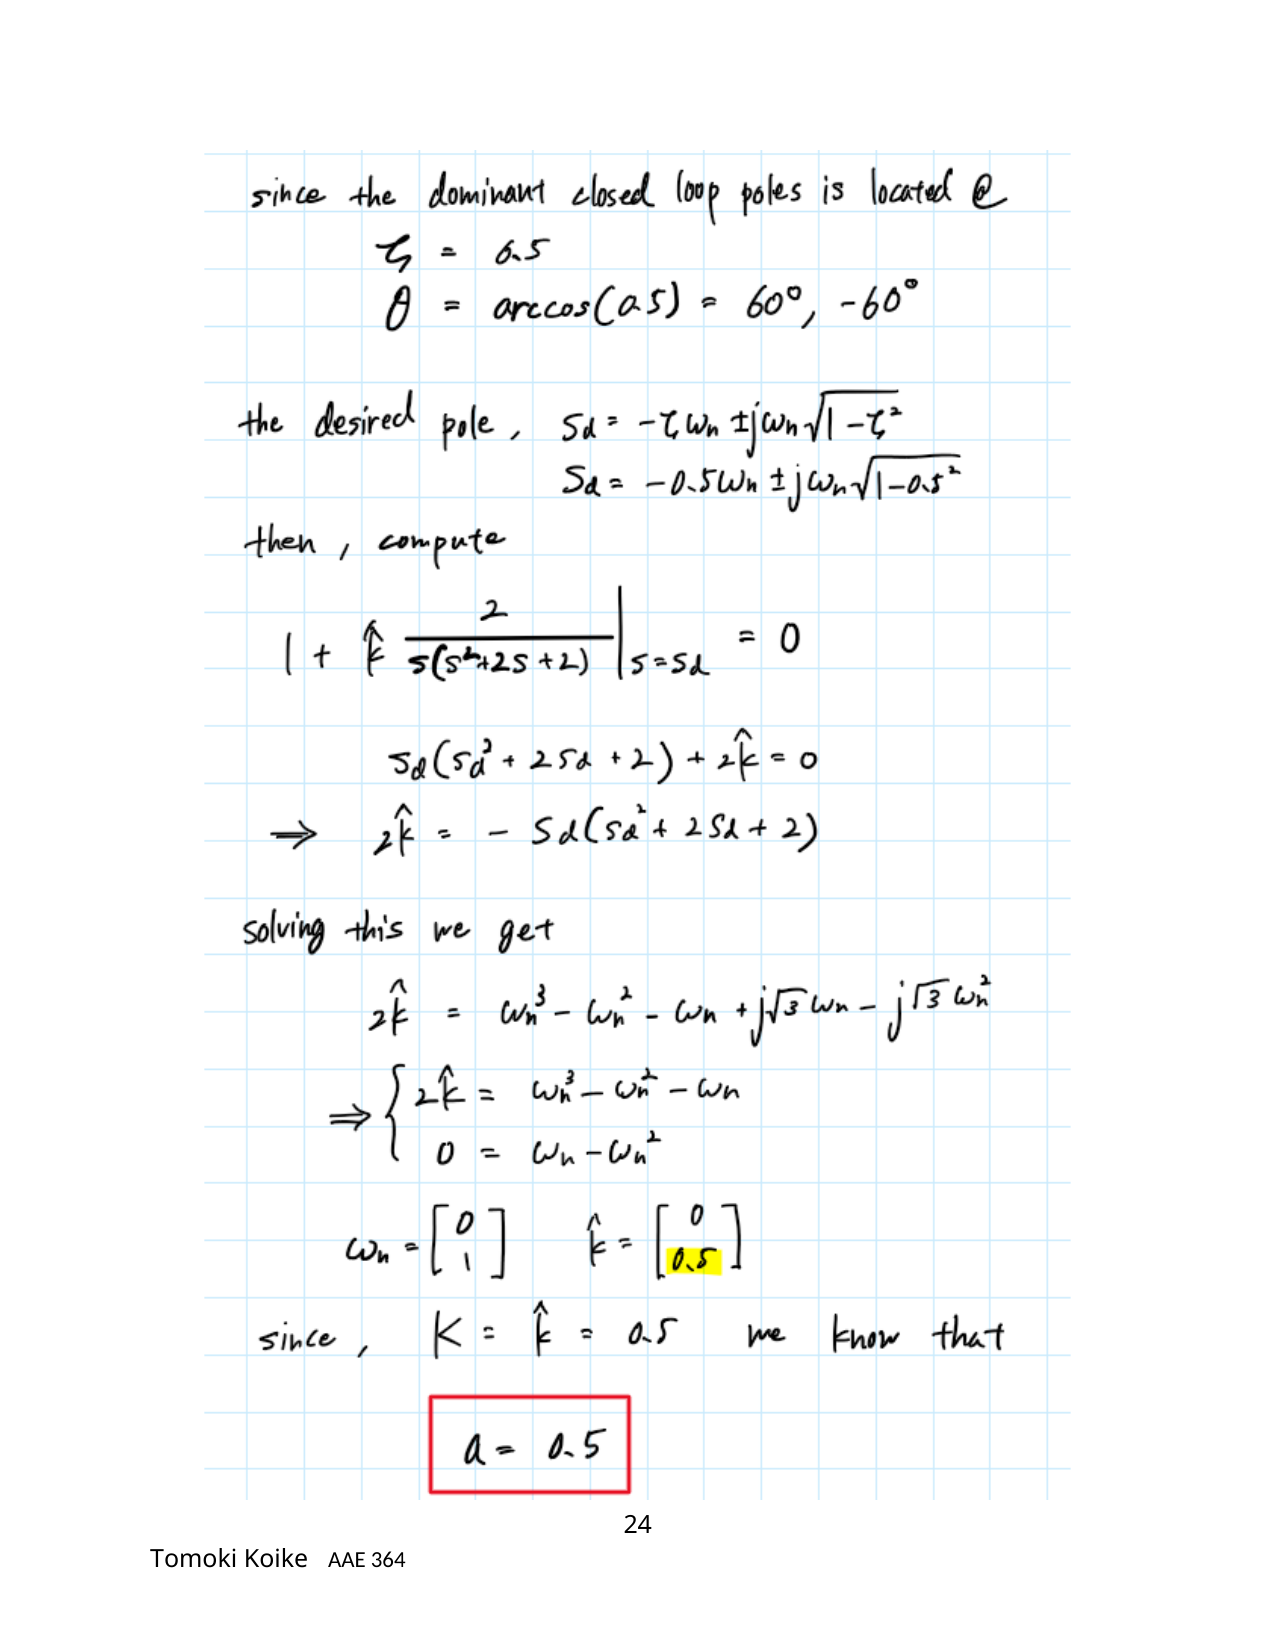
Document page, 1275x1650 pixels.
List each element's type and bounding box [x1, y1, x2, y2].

picture [204, 150, 1071, 1500]
